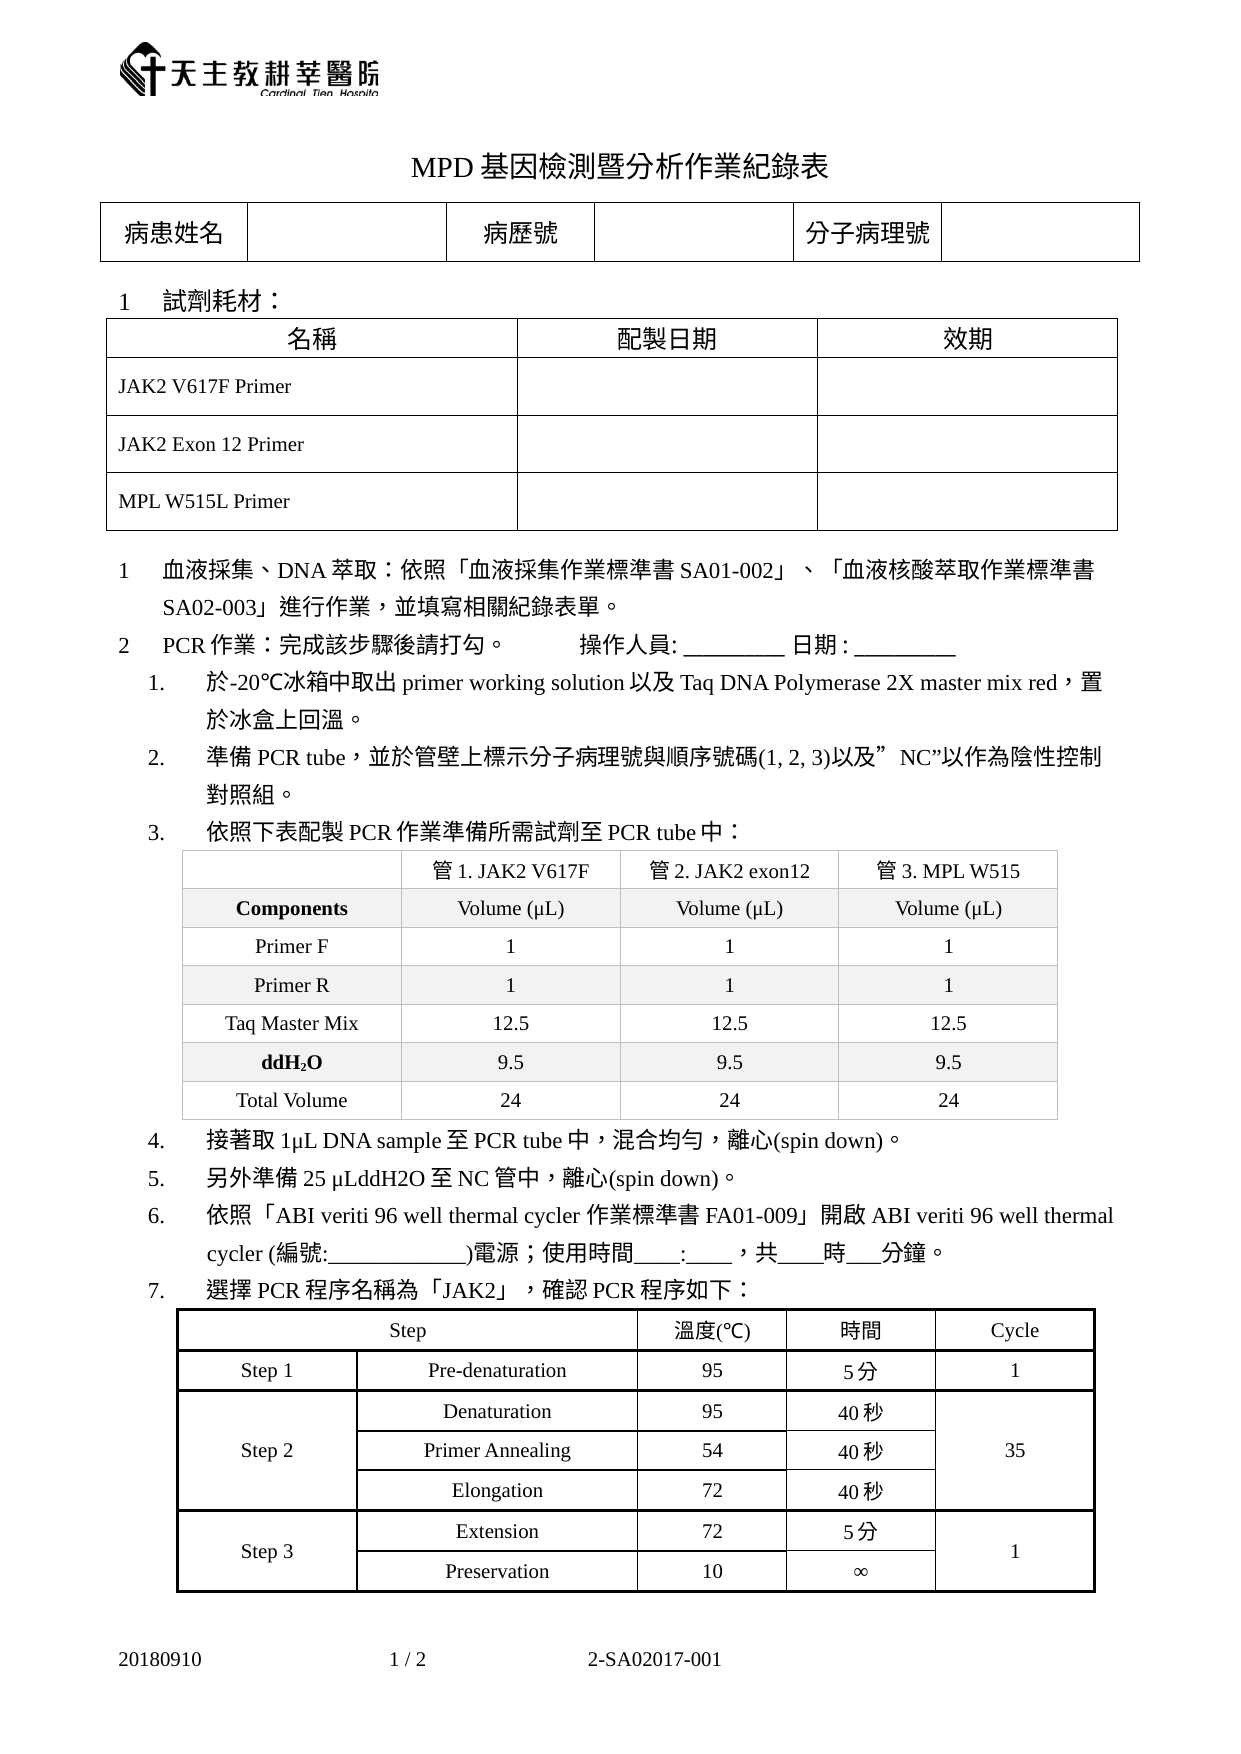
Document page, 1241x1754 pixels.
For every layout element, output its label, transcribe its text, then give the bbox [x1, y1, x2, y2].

table_header [183, 851, 401, 888]
table_cell 9.5 [839, 1043, 1057, 1081]
table_cell Extension [358, 1512, 637, 1549]
table_cell [518, 416, 817, 472]
table_header Cycle [936, 1311, 1093, 1348]
table_cell 72 [638, 1512, 786, 1549]
table_cell Taq Master Mix [183, 1005, 401, 1042]
table_cell 1 [839, 928, 1057, 965]
table_cell 9.5 [621, 1043, 838, 1081]
table_cell [818, 473, 1117, 530]
table_header 管3. MPL W515 [839, 851, 1057, 888]
table_header 效期 [818, 319, 1117, 357]
list 於-20℃冰箱中取出primer working solution以及Taq DNA Polymerase 2X master mix red，置於冰盒上回溫。 [148, 662, 1122, 737]
table_cell 9.5 [402, 1043, 620, 1081]
table_cell 35 [936, 1392, 1093, 1509]
table_header [248, 203, 446, 261]
table_cell Volume (μL) [402, 889, 620, 927]
table_cell Step 1 [179, 1352, 356, 1389]
table_header [595, 203, 793, 261]
table_cell Denaturation [358, 1392, 637, 1430]
table_cell 12.5 [402, 1005, 620, 1042]
table_cell 1 [839, 966, 1057, 1004]
table_cell Volume (μL) [621, 889, 838, 927]
table_cell Total Volume [183, 1082, 401, 1119]
table_cell 10 [638, 1552, 786, 1590]
table_cell 95 [638, 1392, 786, 1430]
table_cell Step 2 [179, 1392, 356, 1509]
table_cell Preservation [358, 1552, 637, 1590]
list 選擇PCR程序名稱為「JAK2」，確認PCR程序如下： [148, 1270, 1122, 1308]
table_cell ∞ [787, 1551, 935, 1590]
table_header 管2. JAK2 exon12 [621, 851, 838, 888]
picture [118, 42, 378, 96]
table_cell Primer R [183, 966, 401, 1004]
table_cell 1 [402, 966, 620, 1004]
table_cell 40秒 [787, 1431, 935, 1469]
table_cell Step 3 [179, 1512, 356, 1590]
text MPD基因檢測暨分析作業紀錄表 [118, 127, 1122, 202]
table_header 時間 [787, 1311, 935, 1348]
table_header 溫度(℃) [638, 1311, 786, 1348]
table_cell 12.5 [839, 1005, 1057, 1042]
table_header 病患姓名 [101, 203, 247, 261]
table_cell 1 [402, 928, 620, 965]
list 血液採集、DNA萃取：依照「血液採集作業標準書SA01-002」、「血液核酸萃取作業標準書SA02-003」進行作業，並填寫相關紀錄表單。 [118, 549, 1122, 624]
table_header Step [179, 1311, 637, 1348]
table_header 病歷號 [447, 203, 594, 261]
table_cell [818, 358, 1117, 414]
table_header 分子病理號 [794, 203, 941, 261]
table_cell Components [183, 889, 401, 927]
table_cell [518, 473, 817, 530]
table_cell 1 [621, 966, 838, 1004]
table_cell 12.5 [621, 1005, 838, 1042]
table_cell 5分 [787, 1512, 935, 1549]
table_cell Pre-denaturation [358, 1352, 637, 1389]
table_cell 72 [638, 1471, 786, 1509]
table_cell 24 [839, 1082, 1057, 1119]
list 準備PCR tube，並於管壁上標示分子病理號與順序號碼(1, 2, 3)以及”NC”以作為陰性控制對照組。 [148, 737, 1122, 812]
table_header 名稱 [107, 319, 517, 357]
table_cell MPL W515L Primer [107, 473, 517, 530]
table_cell 40秒 [787, 1392, 935, 1430]
list PCR作業：完成該步驟後請打勾。 操作人員: __________ 日期 : __________ [118, 624, 1122, 662]
list 接著取1μL DNA sample至PCR tube中，混合均勻，離心(spin down)。 [148, 1120, 1122, 1158]
table_cell 1 [621, 928, 838, 965]
table_cell 54 [638, 1432, 786, 1469]
table_cell [518, 358, 817, 414]
table_cell 5分 [787, 1352, 935, 1389]
table_cell ddH2O [183, 1043, 401, 1081]
table_cell Elongation [358, 1471, 637, 1509]
table_cell [818, 416, 1117, 472]
table_cell Primer F [183, 928, 401, 965]
table_cell JAK2 Exon 12 Primer [107, 416, 517, 472]
table_cell 24 [621, 1082, 838, 1119]
table_cell Volume (μL) [839, 889, 1057, 927]
table_header 配製日期 [518, 319, 817, 357]
table_header 管1. JAK2 V617F [402, 851, 620, 888]
list 另外準備25 μLddH2O至NC管中，離心(spin down)。 [148, 1158, 1122, 1195]
list 試劑耗材： [118, 281, 1122, 318]
table_cell 40秒 [787, 1470, 935, 1509]
table_cell 95 [638, 1352, 786, 1389]
table_cell 1 [936, 1512, 1093, 1590]
table_header [942, 203, 1139, 261]
table_cell Primer Annealing [358, 1432, 637, 1469]
table_cell JAK2 V617F Primer [107, 358, 517, 414]
list 依照下表配製PCR作業準備所需試劑至PCR tube中： [148, 812, 1122, 849]
table_cell 24 [402, 1082, 620, 1119]
list 依照「ABI veriti 96 well thermal cycler 作業標準書FA01-009」開啟ABI veriti 96 well thermal cycler (編號:____________)電源；使用時間____:____，共____時___分鐘。 [148, 1195, 1122, 1270]
table_cell 1 [936, 1352, 1093, 1389]
